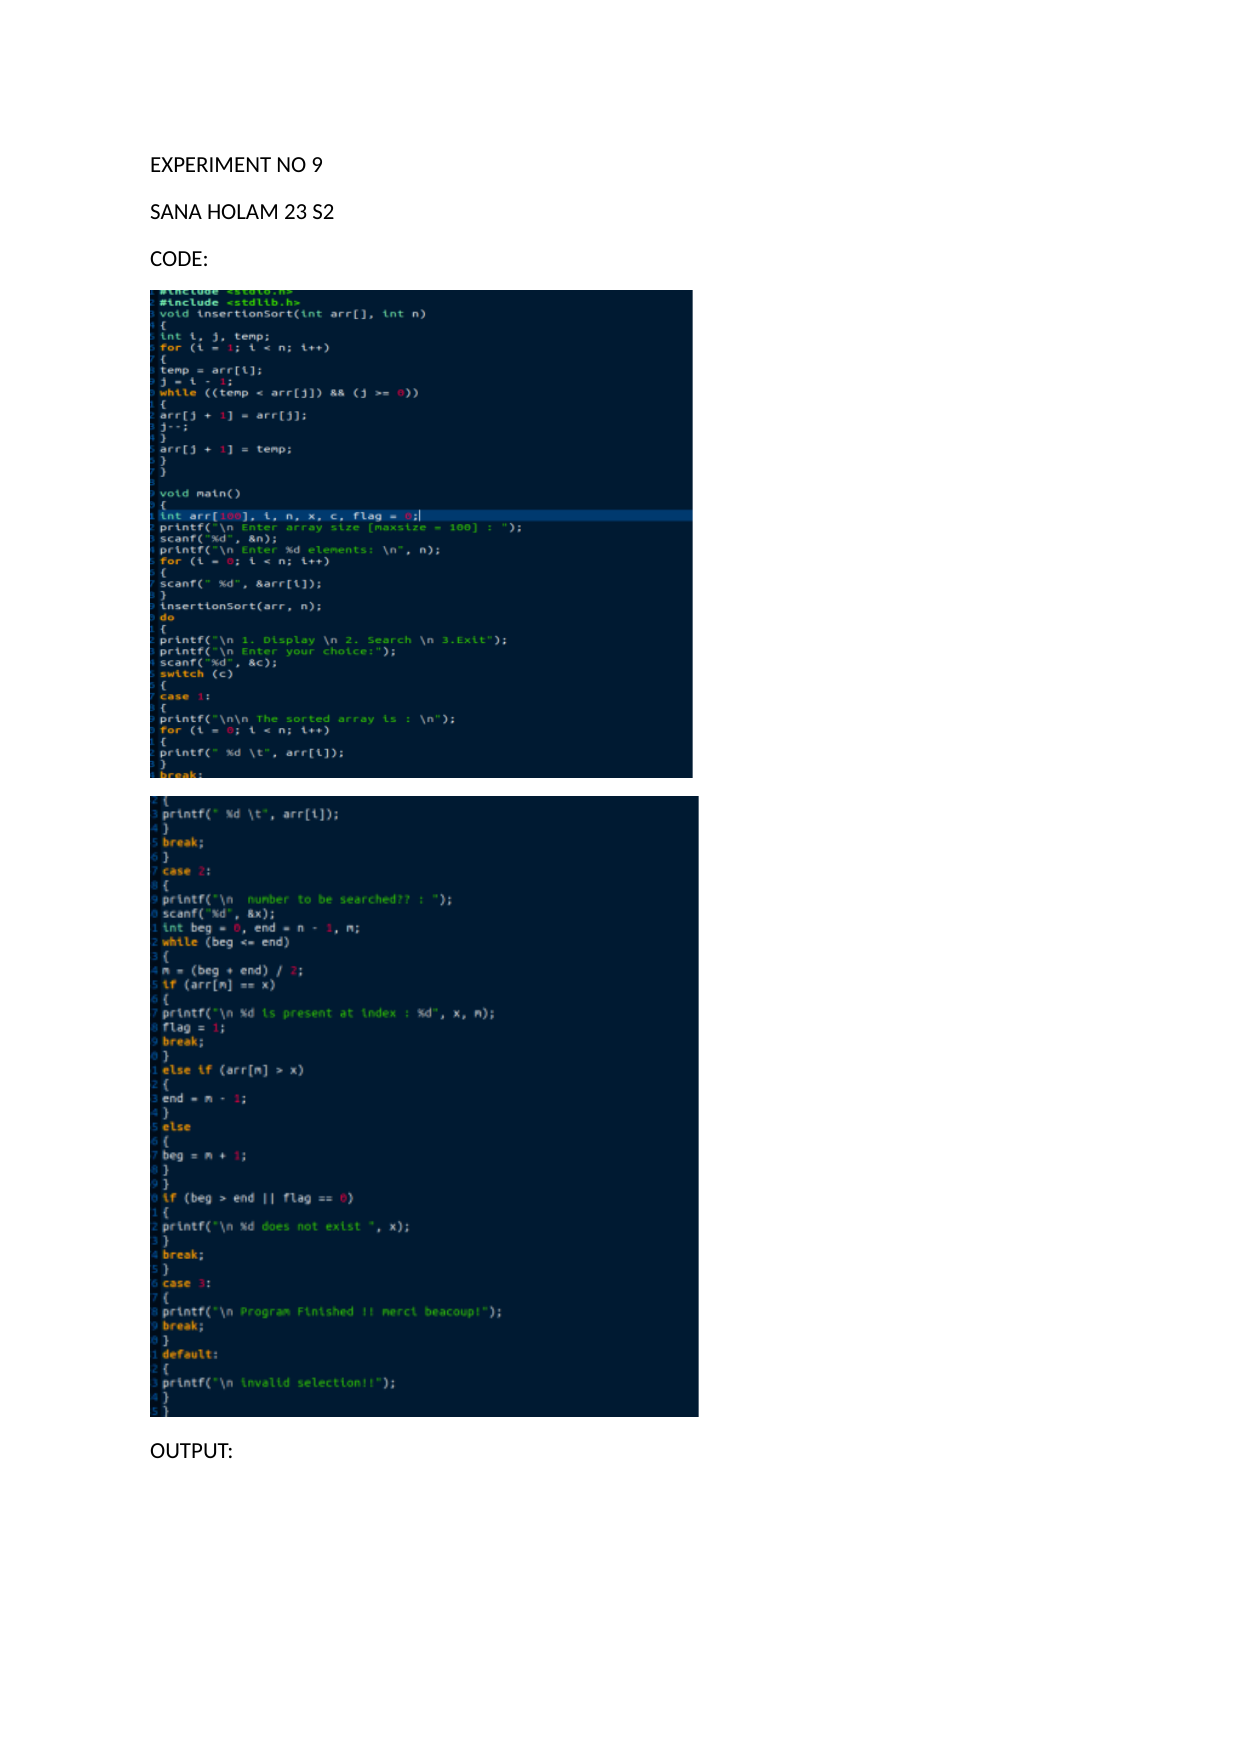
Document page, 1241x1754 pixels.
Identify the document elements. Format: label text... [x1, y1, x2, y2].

picture [150, 290, 693, 778]
picture [150, 796, 699, 1417]
text CODE: [150, 244, 1090, 272]
text OUTPUT: [150, 1436, 1090, 1464]
text SANA HOLAM 23 S2 [150, 197, 1090, 225]
text EXPERIMENT NO 9 [150, 150, 1090, 178]
